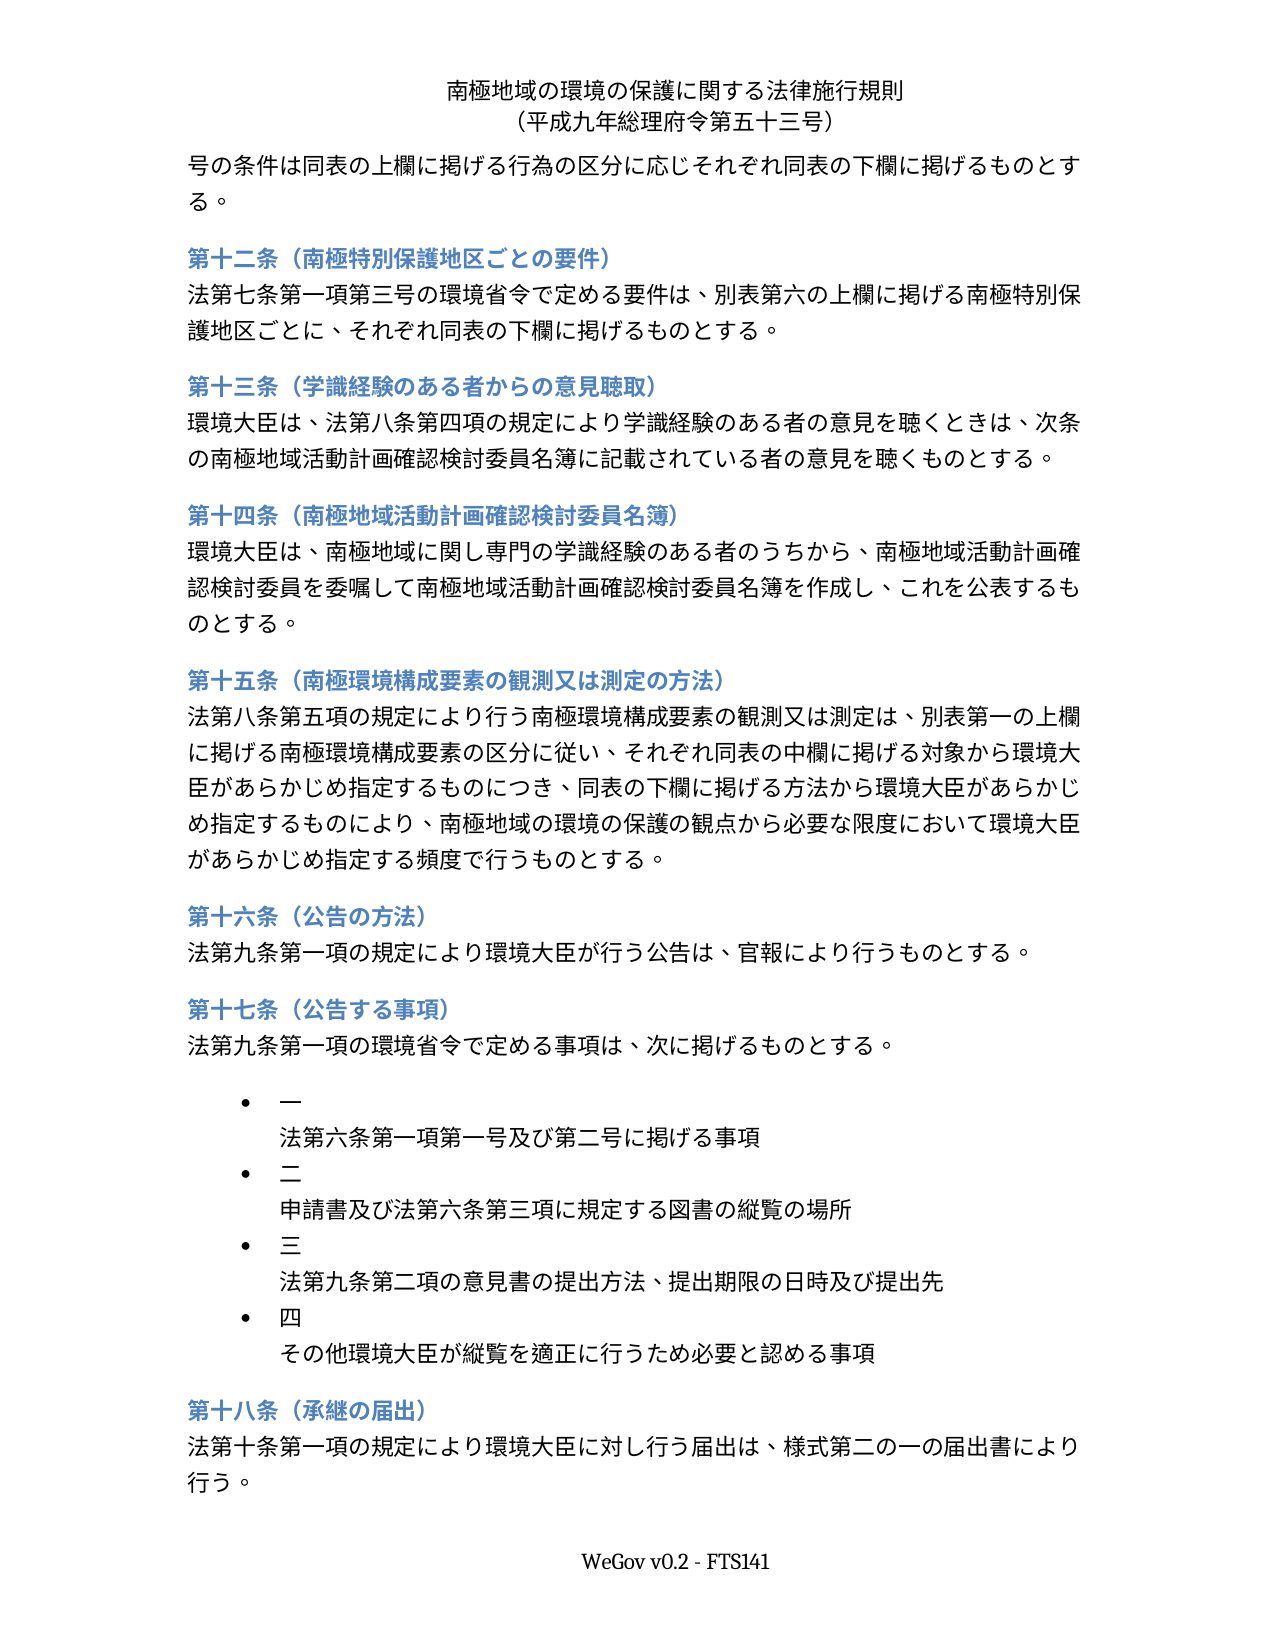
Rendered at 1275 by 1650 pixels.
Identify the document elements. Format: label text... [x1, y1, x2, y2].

text 法第九条第一項の環境省令で定める事項は、次に掲げるものとする。 [187, 1030, 1087, 1061]
text 環境大臣は、法第八条第四項の規定により学識経験のある者の意見を聴くときは、次条の南極地域活動計画確認検討委員名簿に記載されている者の意見を聴くものとする。 [187, 407, 1087, 474]
text 環境大臣は、南極地域に関し専門の学識経験のある者のうちから、南極地域活動計画確認検討委員を委嘱して南極地域活動計画確認検討委員名簿を作成し、これを公表するものとする。 [187, 536, 1087, 639]
list 一 法第六条第一項第一号及び第二号に掲げる事項 [242, 1086, 1087, 1154]
list 三 法第九条第二項の意見書の提出方法、提出期限の日時及び提出先 [242, 1230, 1087, 1297]
list 二 申請書及び法第六条第三項に規定する図書の縦覧の場所 [242, 1158, 1087, 1226]
text 法第八条第五項の規定により行う南極環境構成要素の観測又は測定は、別表第一の上欄に掲げる南極環境構成要素の区分に従い、それぞれ同表の中欄に掲げる対象から環境大臣があらかじめ指定するものにつき、同表の下欄に掲げる方法から環境大臣があらかじめ指定するものにより、南極地域の環境の保護の観点から必要な限度において環境大臣があらかじめ指定する頻度で行うものとする。 [187, 701, 1087, 876]
subtitle 第十五条（南極環境構成要素の観測又は測定の方法） [187, 664, 1087, 696]
text 法第七条第一項第三号の環境省令で定める要件は、別表第六の上欄に掲げる南極特別保護地区ごとに、それぞれ同表の下欄に掲げるものとする。 [187, 279, 1087, 346]
subtitle 第十四条（南極地域活動計画確認検討委員名簿） [187, 500, 1087, 531]
subtitle 第十六条（公告の方法） [187, 901, 1087, 932]
subtitle 第十二条（南極特別保護地区ごとの要件） [187, 243, 1087, 274]
text 法第七条第一項第二号の行為の区分は別表第五の上欄に掲げるものとし、同号の行為の目的は同表の上欄に掲げる行為の区分に応じそれぞれ同表の中欄に掲げるものとし、同号の条件は同表の上欄に掲げる行為の区分に応じそれぞれ同表の下欄に掲げるものとする。 [187, 150, 1087, 217]
list 四 その他環境大臣が縦覧を適正に行うため必要と認める事項 [242, 1302, 1087, 1369]
text 法第十条第一項の規定により環境大臣に対し行う届出は、様式第二の一の届出書により行う。 [187, 1431, 1087, 1498]
subtitle 第十七条（公告する事項） [187, 994, 1087, 1025]
subtitle 第十八条（承継の届出） [187, 1395, 1087, 1426]
text 法第九条第一項の規定により環境大臣が行う公告は、官報により行うものとする。 [187, 937, 1087, 968]
subtitle 第十三条（学識経験のある者からの意見聴取） [187, 371, 1087, 403]
